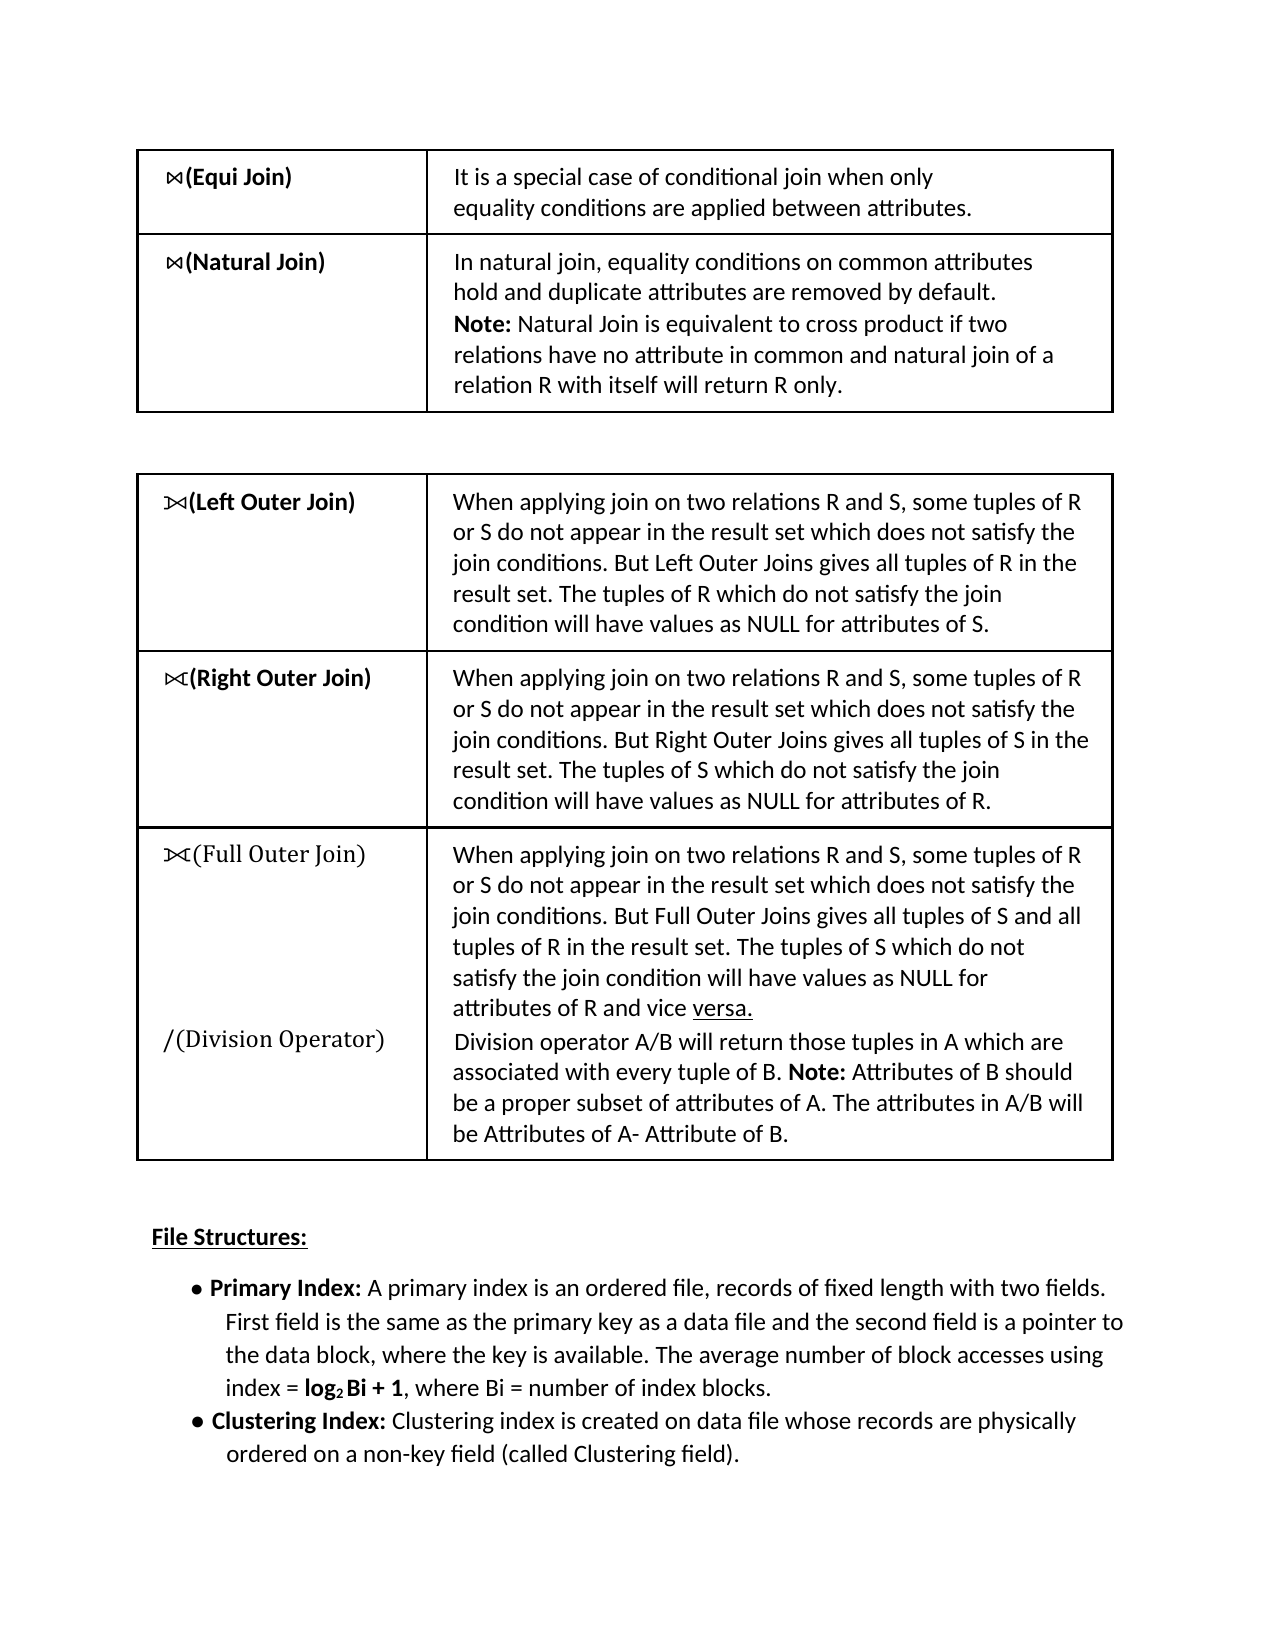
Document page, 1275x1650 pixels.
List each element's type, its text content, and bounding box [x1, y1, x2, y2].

table_header When applying join on two relations R and S, some tuples of R or S do not appear in the result set which does not satisfy the join conditions. But Left Outer Joins gives all tuples of R in the result set. The tuples of R which do not satisfy the join condition will have values as NULL for attributes of S. [428, 475, 1111, 650]
table_cell In natural join, equality conditions on common attributes hold and duplicate attributes are removed by default. Note: Natural Join is equivalent to cross product if two relations have no attribute in common and natural join of a relation R with itself will return R only. [428, 235, 1111, 411]
table_cell When applying join on two relations R and S, some tuples of R or S do not appear in the result set which does not satisfy the join conditions. But Full Outer Joins gives all tuples of S and all tuples of R in the result set. The tuples of S which do not satisfy the join condition will have values as NULL for attributes of R and vice versa. Division operator A/B will return those tuples in A which are associated with every tuple of B. Note: Attributes of B should be a proper subset of attributes of A. The attributes in A/B will be Attributes of A- Attribute of B. [428, 829, 1111, 1159]
text File Structures: [152, 1221, 1131, 1252]
table_cell ⟖(Right Outer Join) [139, 652, 426, 826]
table_cell When applying join on two relations R and S, some tuples of R or S do not appear in the result set which does not satisfy the join conditions. But Right Outer Joins gives all tuples of S in the result set. The tuples of S which do not satisfy the join condition will have values as NULL for attributes of R. [428, 652, 1111, 826]
table_cell ⋈(Natural Join) [139, 235, 426, 411]
text ● Primary Index: A primary index is an ordered file, records of fixed length with two fields. First field is the same as the primary key as a data file and the second field is a pointer to the data block, where the key is available. The average number of block accesses using index = log2 Bi + 1, where Bi = number of index blocks. [189, 1272, 1126, 1403]
table_cell It is a special case of conditional join when only equality conditions are applied between attributes. [428, 151, 1111, 233]
text ● Clustering Index: Clustering index is created on data file whose records are physically ordered on a non-key field (called Clustering field). [190, 1405, 1088, 1469]
table_header ⟕(Left Outer Join) [139, 475, 426, 650]
table_cell ⋈(Equi Join) [139, 151, 426, 233]
table_cell ⟗(Full Outer Join) /(Division Operator) [139, 829, 426, 1159]
